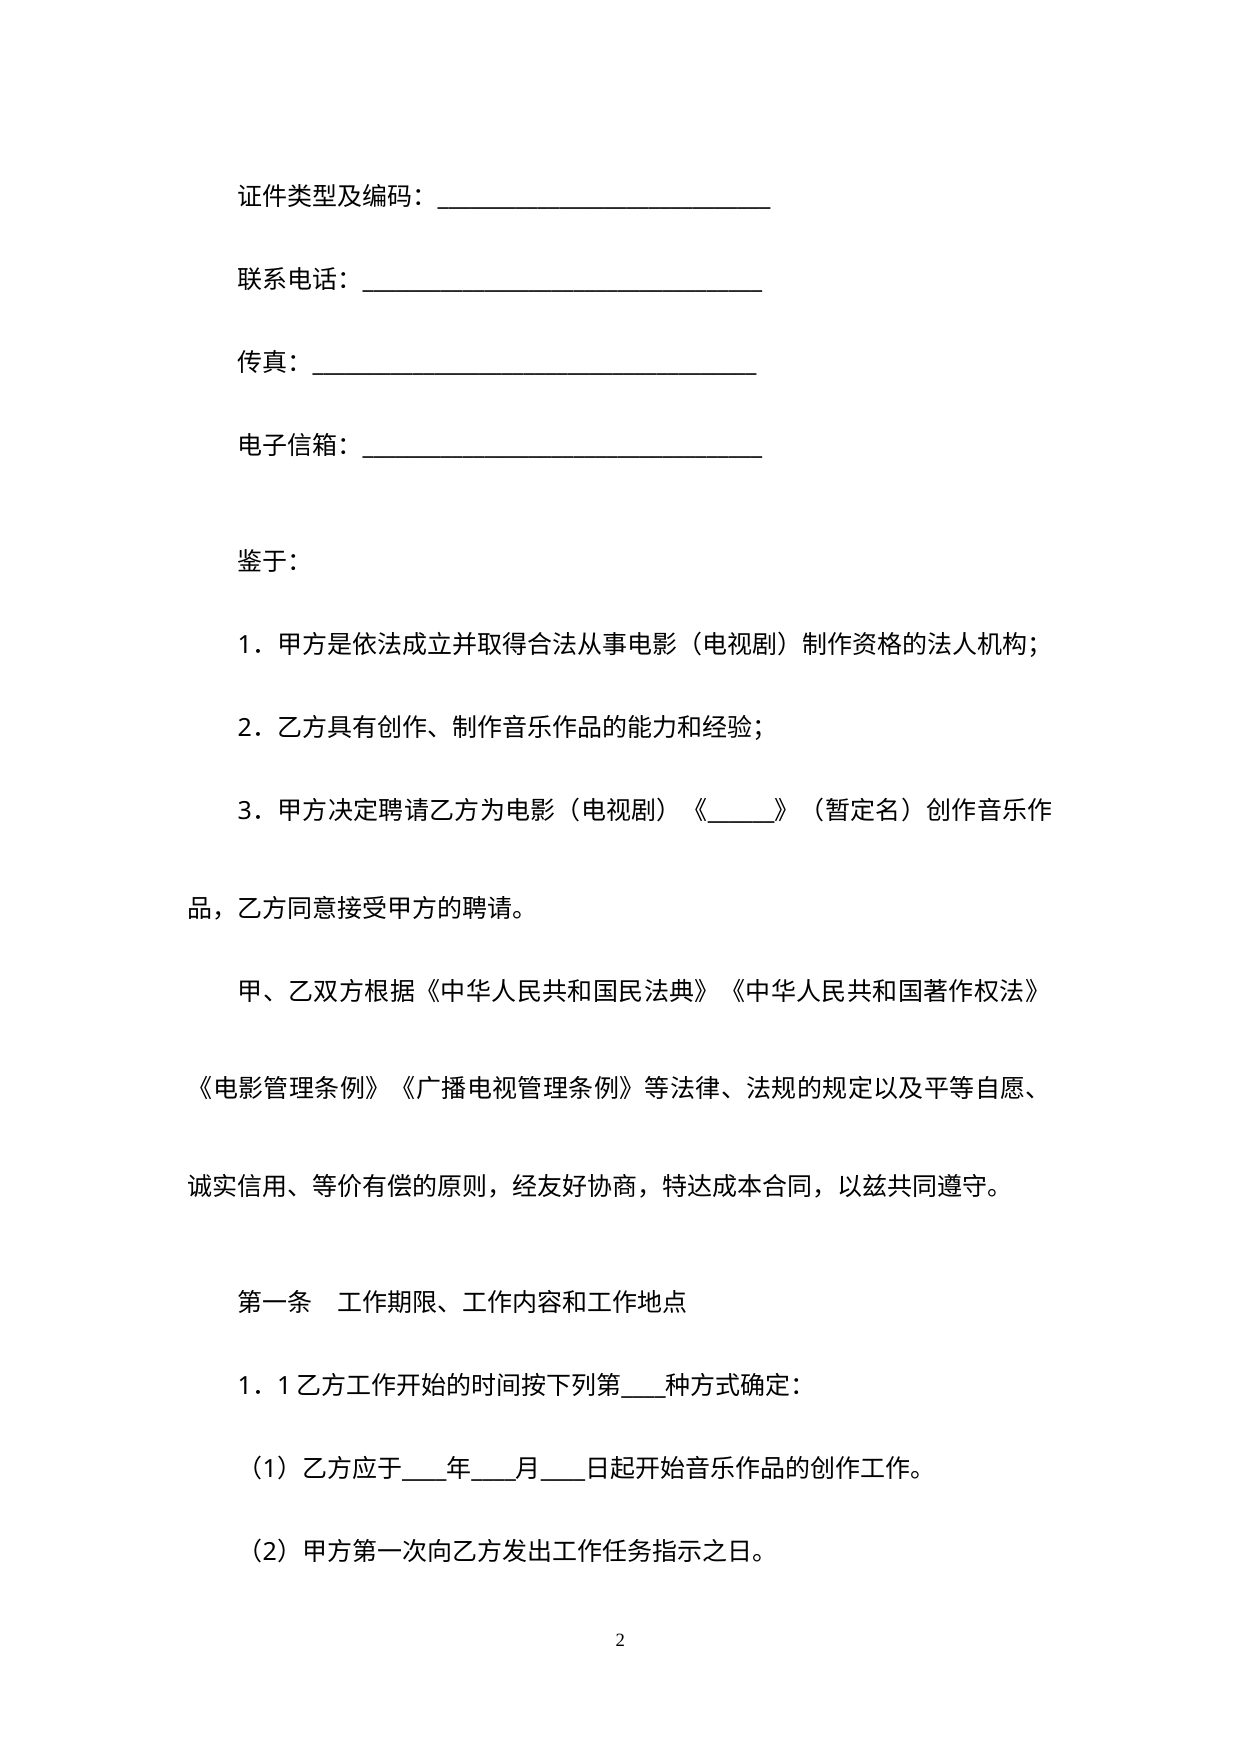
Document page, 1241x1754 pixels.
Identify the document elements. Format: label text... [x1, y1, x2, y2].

text 电子信箱：____________________________________ [187, 411, 1053, 476]
text 证件类型及编码：______________________________ [187, 162, 1053, 227]
text 第一条 工作期限、工作内容和工作地点 [187, 1268, 1053, 1333]
text 甲、乙双方根据《中华人民共和国民法典》《中华人民共和国著作权法》《电影管理条例》《广播电视管理条例》等法律、法规的规定以及平等自愿、诚实信用、等价有偿的原则，经友好协商，特达成本合同，以兹共同遵守。 [187, 957, 1053, 1217]
text 3．甲方决定聘请乙方为电影（电视剧）《______》（暂定名）创作音乐作品，乙方同意接受甲方的聘请。 [187, 776, 1053, 939]
text 传真：________________________________________ [187, 328, 1053, 393]
text 1．1乙方工作开始的时间按下列第____种方式确定： [187, 1351, 1053, 1416]
text 联系电话：____________________________________ [187, 245, 1053, 310]
text 1．甲方是依法成立并取得合法从事电影（电视剧）制作资格的法人机构； [187, 610, 1053, 675]
text 鉴于： [187, 527, 1053, 592]
text （2）甲方第一次向乙方发出工作任务指示之日。 [187, 1517, 1053, 1582]
text 2．乙方具有创作、制作音乐作品的能力和经验； [187, 693, 1053, 758]
text （1）乙方应于____年____月____日起开始音乐作品的创作工作。 [187, 1434, 1053, 1499]
